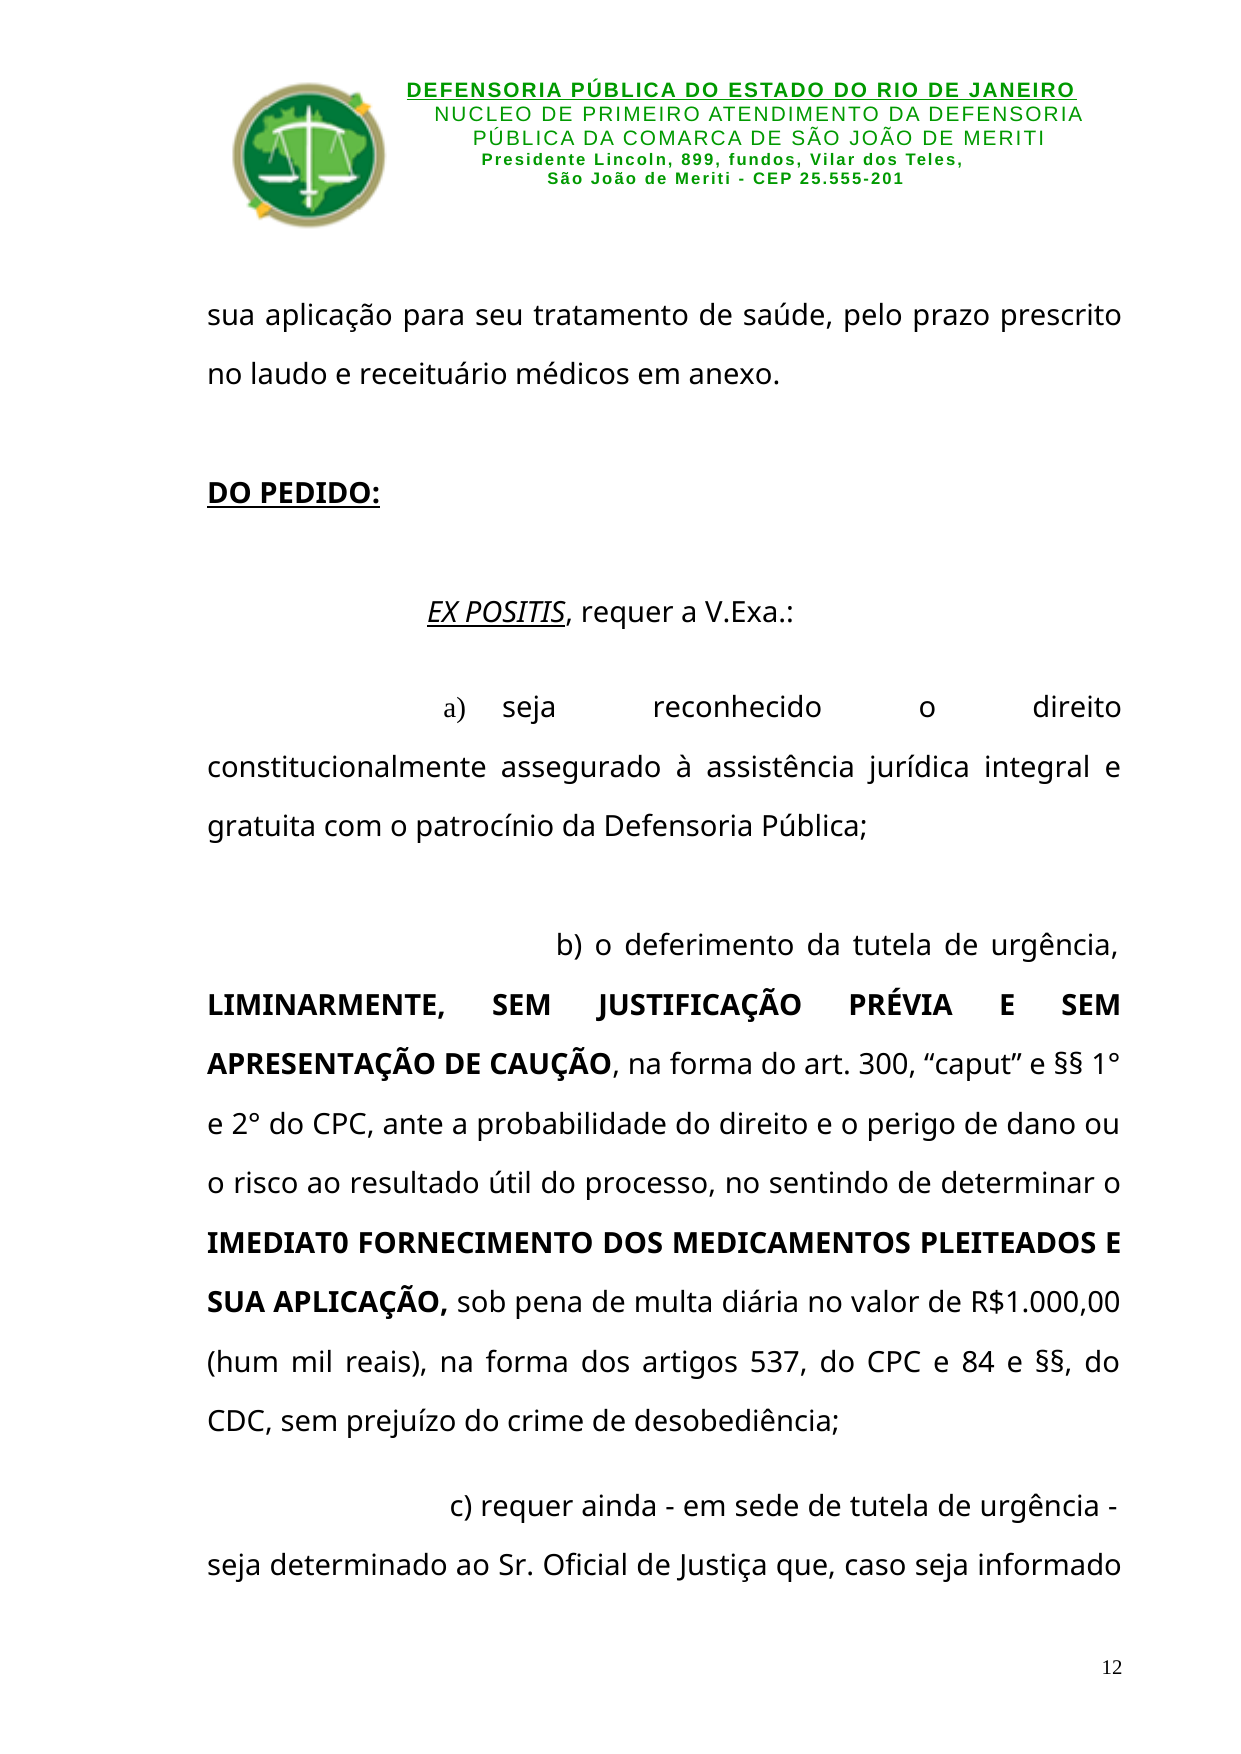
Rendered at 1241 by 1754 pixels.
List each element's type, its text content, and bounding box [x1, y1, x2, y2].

text EX POSITIS, requer a V.Exa.: [207, 591, 1122, 631]
text b) o deferimento da tutela de urgência, LIMINARMENTE, SEM JUSTIFICAÇÃO PRÉVIA E SEM APRESENTAÇÃO DE CAUÇÃO, na forma do art. 300, “caput” e §§ 1° e 2° do CPC, ante a probabilidade do direito e o perigo de dano ou o risco ao resultado útil do processo, no sentindo de determinar o IMEDIAT0 FORNECIMENTO DOS MEDICAMENTOS PLEITEADOS E SUA APLICAÇÃO, sob pena de multa diária no valor de R$1.000,00 (hum mil reais), na forma dos artigos 537, do CPC e 84 e §§, do CDC, sem prejuízo do crime de desobediência; [207, 925, 1122, 1440]
text DO PEDIDO: [207, 472, 1122, 512]
list seja reconhecido o direito constitucionalmente assegurado à assistência jurídica integral e gratuita com o patrocínio da Defensoria Pública; [207, 687, 1122, 845]
picture [229, 77, 391, 237]
